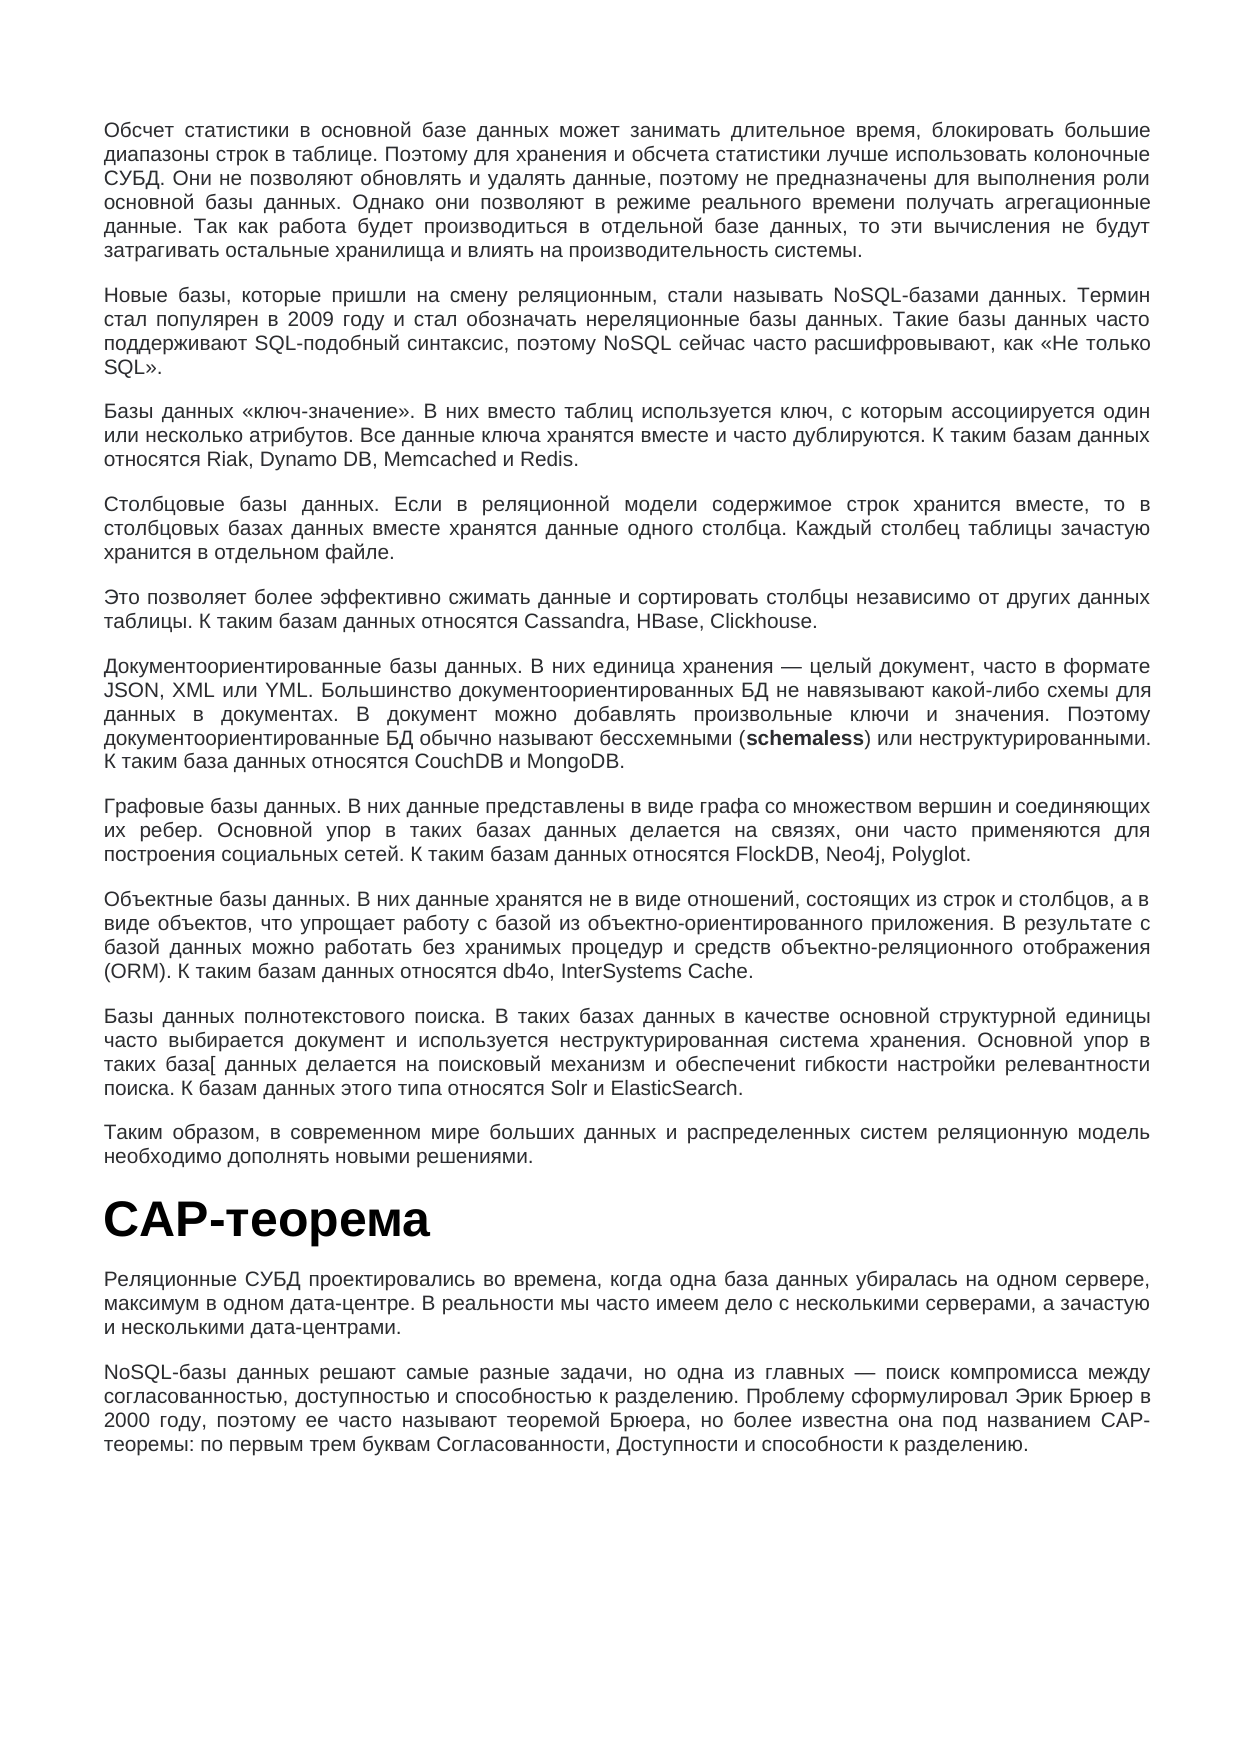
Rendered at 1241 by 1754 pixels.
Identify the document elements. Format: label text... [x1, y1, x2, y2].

text NoSQL-базы данных решают самые разные задачи, но одна из главных — поиск компромисса между согласованностью, доступностью и способностью к разделению. Проблему сформулировал Эрик Брюер в 2000 году, поэтому ее часто называют теоремой Брюера, но более известна она под названием CAP-теоремы: по первым трем буквам Согласованности, Доступности и способности к разделению. [103, 1360, 1152, 1456]
text Таким образом, в современном мире больших данных и распределенных систем реляционную модель необходимо дополнять новыми решениями. [103, 1120, 1152, 1168]
text Это позволяет более эффективно сжимать данные и сортировать столбцы независимо от других данных таблицы. К таким базам данных относятся Cassandra, HBase, Clickhouse. [103, 585, 1152, 633]
text Базы данных полнотекстового поиска. В таких базах данных в качестве основной структурной единицы часто выбирается документ и используется неструктурированная система хранения. Основной упор в таких база[ данных делается на поисковый механизм и обеспечениt гибкости настройки релевантности поиска. К базам данных этого типа относятся Solr и ElasticSearch. [103, 1003, 1152, 1099]
text Столбцовые базы данных. Если в реляционной модели содержимое строк хранится вместе, то в столбцовых базах данных вместе хранятся данные одного столбца. Каждый столбец таблицы зачастую хранится в отдельном файле. [103, 492, 1152, 564]
text Базы данных «ключ-значение». В них вместо таблиц используется ключ, с которым ассоциируется один или несколько атрибутов. Все данные ключа хранятся вместе и часто дублируются. К таким базам данных относятся Riak, Dynamo DB, Memcached и Redis. [103, 399, 1152, 471]
text Объектные базы данных. В них данные хранятся не в виде отношений, состоящих из строк и столбцов, а в виде объектов, что упрощает работу с базой из объектно-ориентированного приложения. В результате с базой данных можно работать без хранимых процедур и средств объектно-реляционного отображения (ORM). К таким базам данных относятся db4o, InterSystems Cache. [103, 887, 1152, 983]
text Новые базы, которые пришли на смену реляционным, стали называть NoSQL-базами данных. Термин стал популярен в 2009 году и стал обозначать нереляционные базы данных. Такие базы данных часто поддерживают SQL-подобный синтаксис, поэтому NoSQL сейчас часто расшифровывают, как «Не только SQL». [103, 283, 1152, 378]
text Обсчет статистики в основной базе данных может занимать длительное время, блокировать большие диапазоны строк в таблице. Поэтому для хранения и обсчета статистики лучше использовать колоночные СУБД. Они не позволяют обновлять и удалять данные, поэтому не предназначены для выполнения роли основной базы данных. Однако они позволяют в режиме реального времени получать агрегационные данные. Так как работа будет производиться в отдельной базе данных, то эти вычисления не будут затрагивать остальные хранилища и влиять на производительность системы. [103, 118, 1152, 262]
text Реляционные СУБД проектировались во времена, когда одна база данных убиралась на одном сервере, максимум в одном дата-центре. В реальности мы часто имеем дело с несколькими серверами, а зачастую и несколькими дата-центрами. [103, 1267, 1152, 1339]
text Документоориентированные базы данных. В них единица хранения — целый документ, часто в формате JSON, XML или YML. Большинство документоориентированных БД не навязывают какой-либо схемы для данных в документах. В документ можно добавлять произвольные ключи и значения. Поэтому документоориентированные БД обычно называют бессхемными (schemaless) или неструктурированными. К таким база данных относятся CouchDB и MongoDB. [103, 653, 1152, 773]
text Графовые базы данных. В них данные представлены в виде графа со множеством вершин и соединяющих их ребер. Основной упор в таких базах данных делается на связях, они часто применяются для построения социальных сетей. К таким базам данных относятся FlockDB, Neo4j, Polyglot. [103, 794, 1152, 866]
subtitle CAP-теорема [103, 1189, 1152, 1246]
